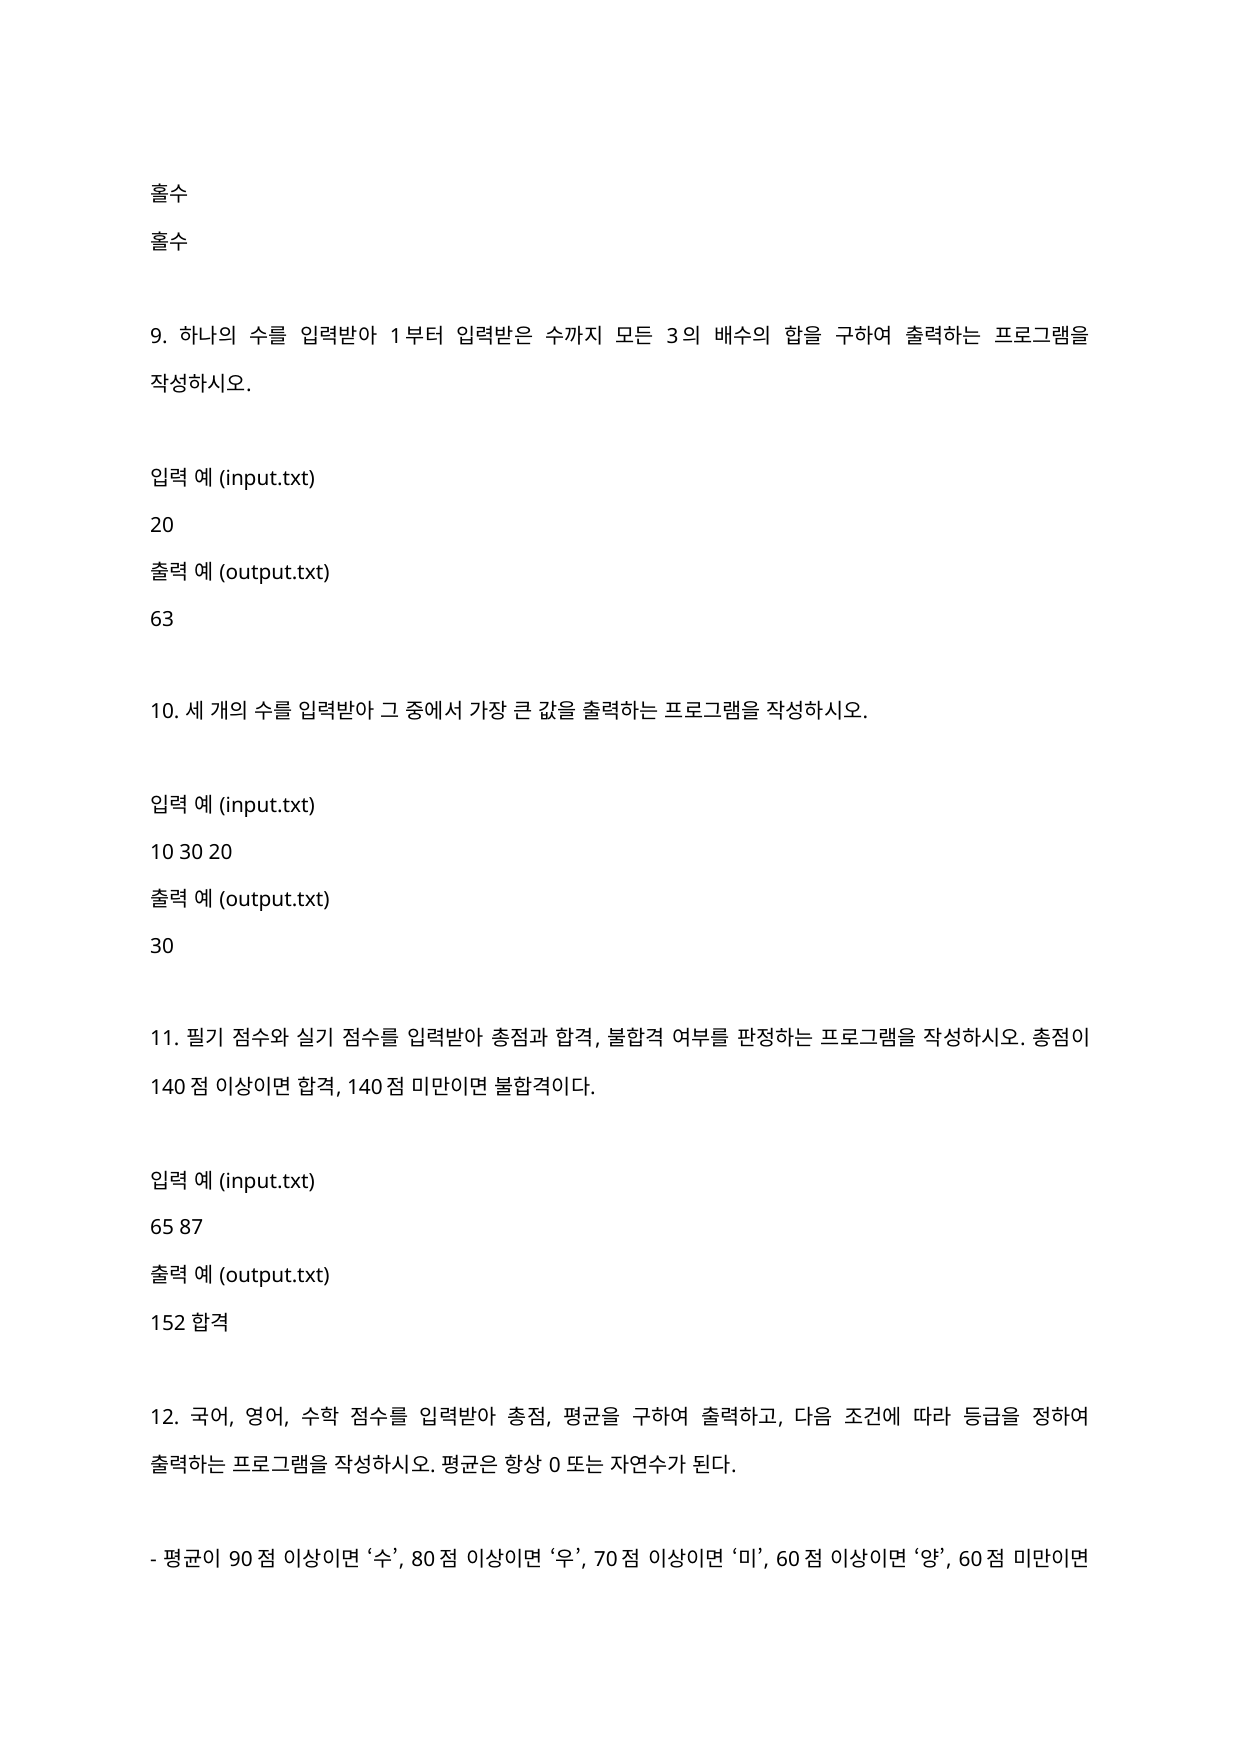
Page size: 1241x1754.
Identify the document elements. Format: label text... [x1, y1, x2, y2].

text 63 [150, 604, 1090, 632]
text 9. 하나의 수를 입력받아 1부터 입력받은 수까지 모든 3의 배수의 합을 구하여 출력하는 프로그램을 작성하시오. [150, 319, 1090, 398]
text 출력 예 (output.txt) [150, 555, 1090, 586]
text 20 [150, 510, 1090, 538]
text 출력 예 (output.txt) [150, 882, 1090, 913]
text 10 30 20 [150, 837, 1090, 865]
text 홀수 [150, 177, 1090, 207]
text 입력 예 (input.txt) [150, 788, 1090, 819]
text 30 [150, 931, 1090, 959]
text 입력 예 (input.txt) [150, 462, 1090, 492]
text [150, 1542, 1090, 1573]
text 152 합격 [150, 1306, 1090, 1337]
text 입력 예 (input.txt) [150, 1164, 1090, 1194]
text 65 87 [150, 1212, 1090, 1241]
text 10. 세 개의 수를 입력받아 그 중에서 가장 큰 값을 출력하는 프로그램을 작성하시오. [150, 695, 1090, 725]
text 홀수 [150, 226, 1090, 256]
text 12. 국어, 영어, 수학 점수를 입력받아 총점, 평균을 구하여 출력하고, 다음 조건에 따라 등급을 정하여 출력하는 프로그램을 작성하시오. 평균은 항상 0 또는 자연수가 된다. [150, 1400, 1090, 1479]
text 출력 예 (output.txt) [150, 1258, 1090, 1288]
text 11. 필기 점수와 실기 점수를 입력받아 총점과 합격, 불합격 여부를 판정하는 프로그램을 작성하시오. 총점이 140점 이상이면 합격, 140점 미만이면 불합격이다. [150, 1022, 1090, 1100]
